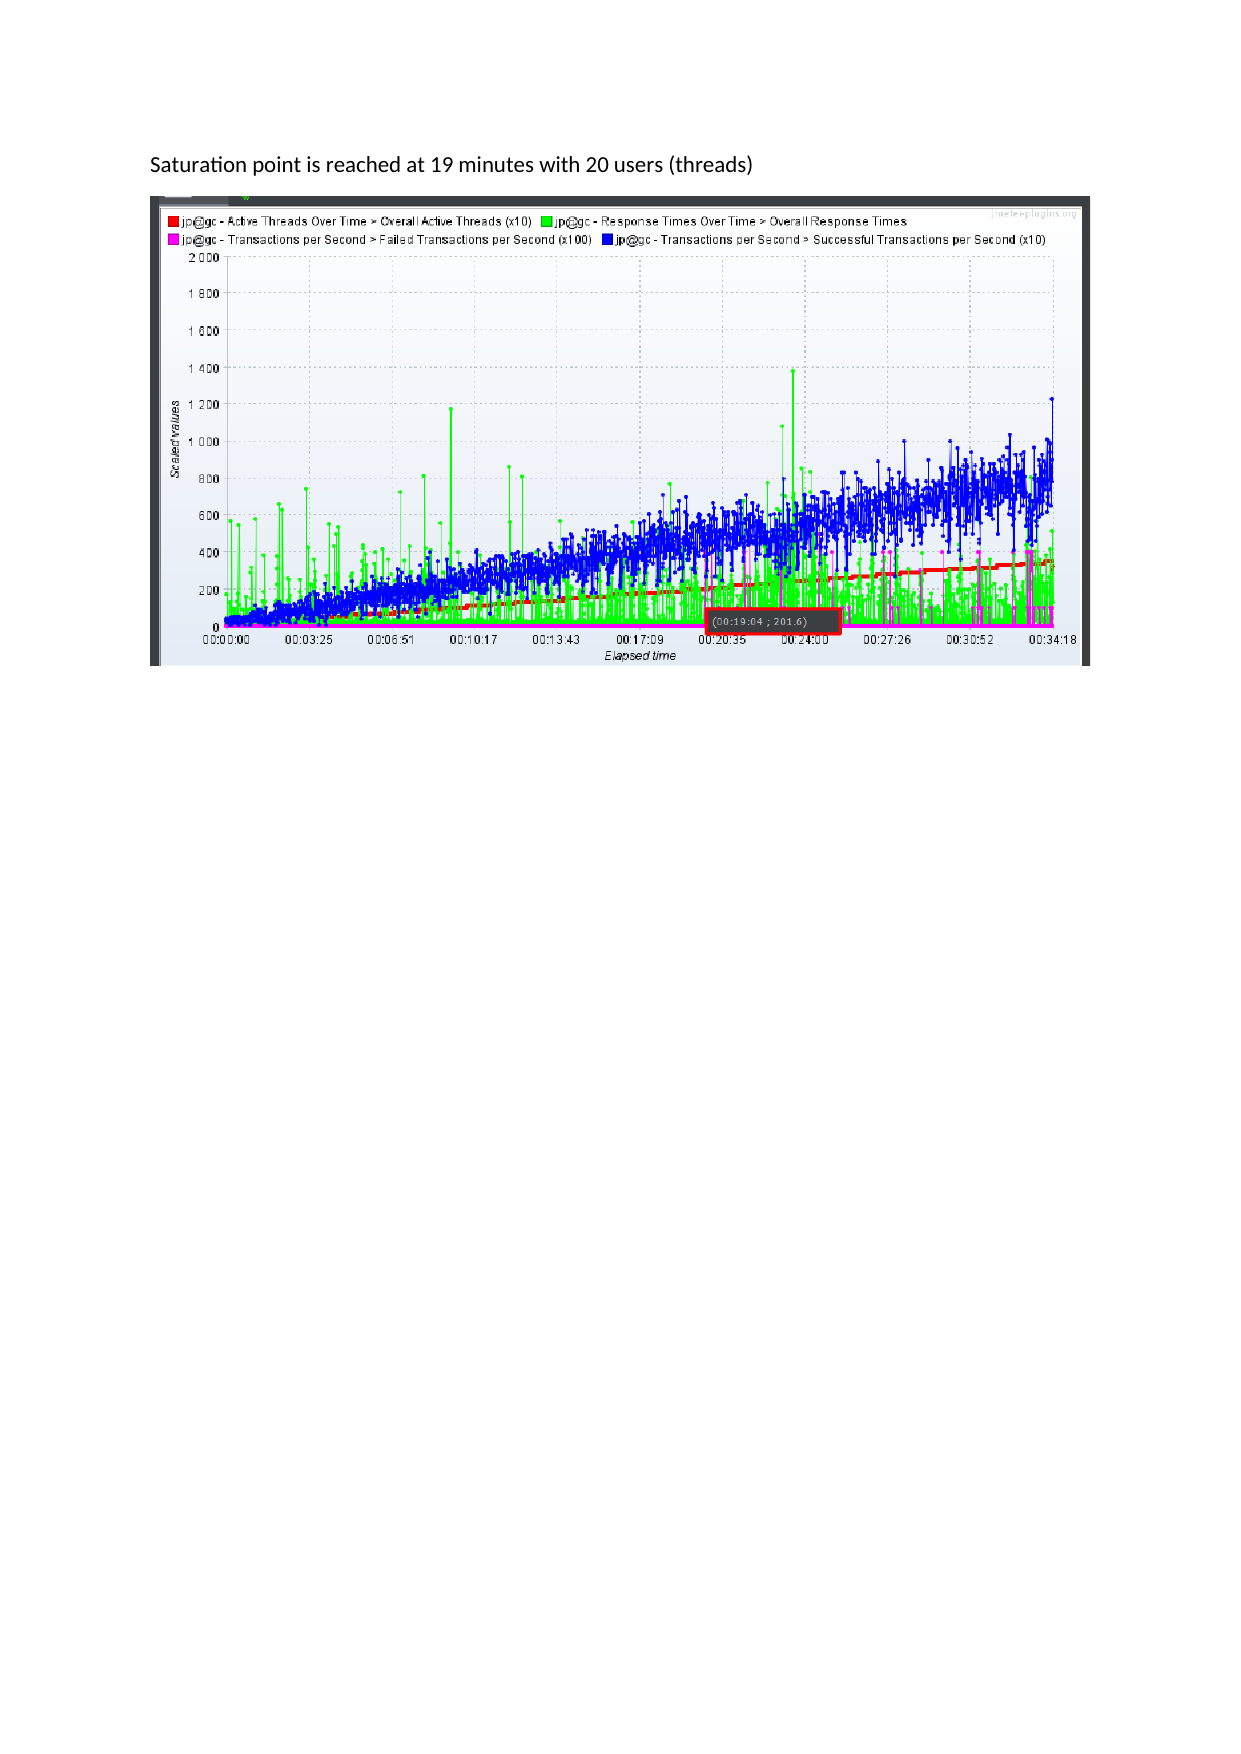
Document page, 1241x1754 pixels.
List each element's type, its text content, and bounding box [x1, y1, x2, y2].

picture [150, 196, 1091, 666]
text Saturation point is reached at 19 minutes with 20 users (threads) [150, 150, 1090, 178]
